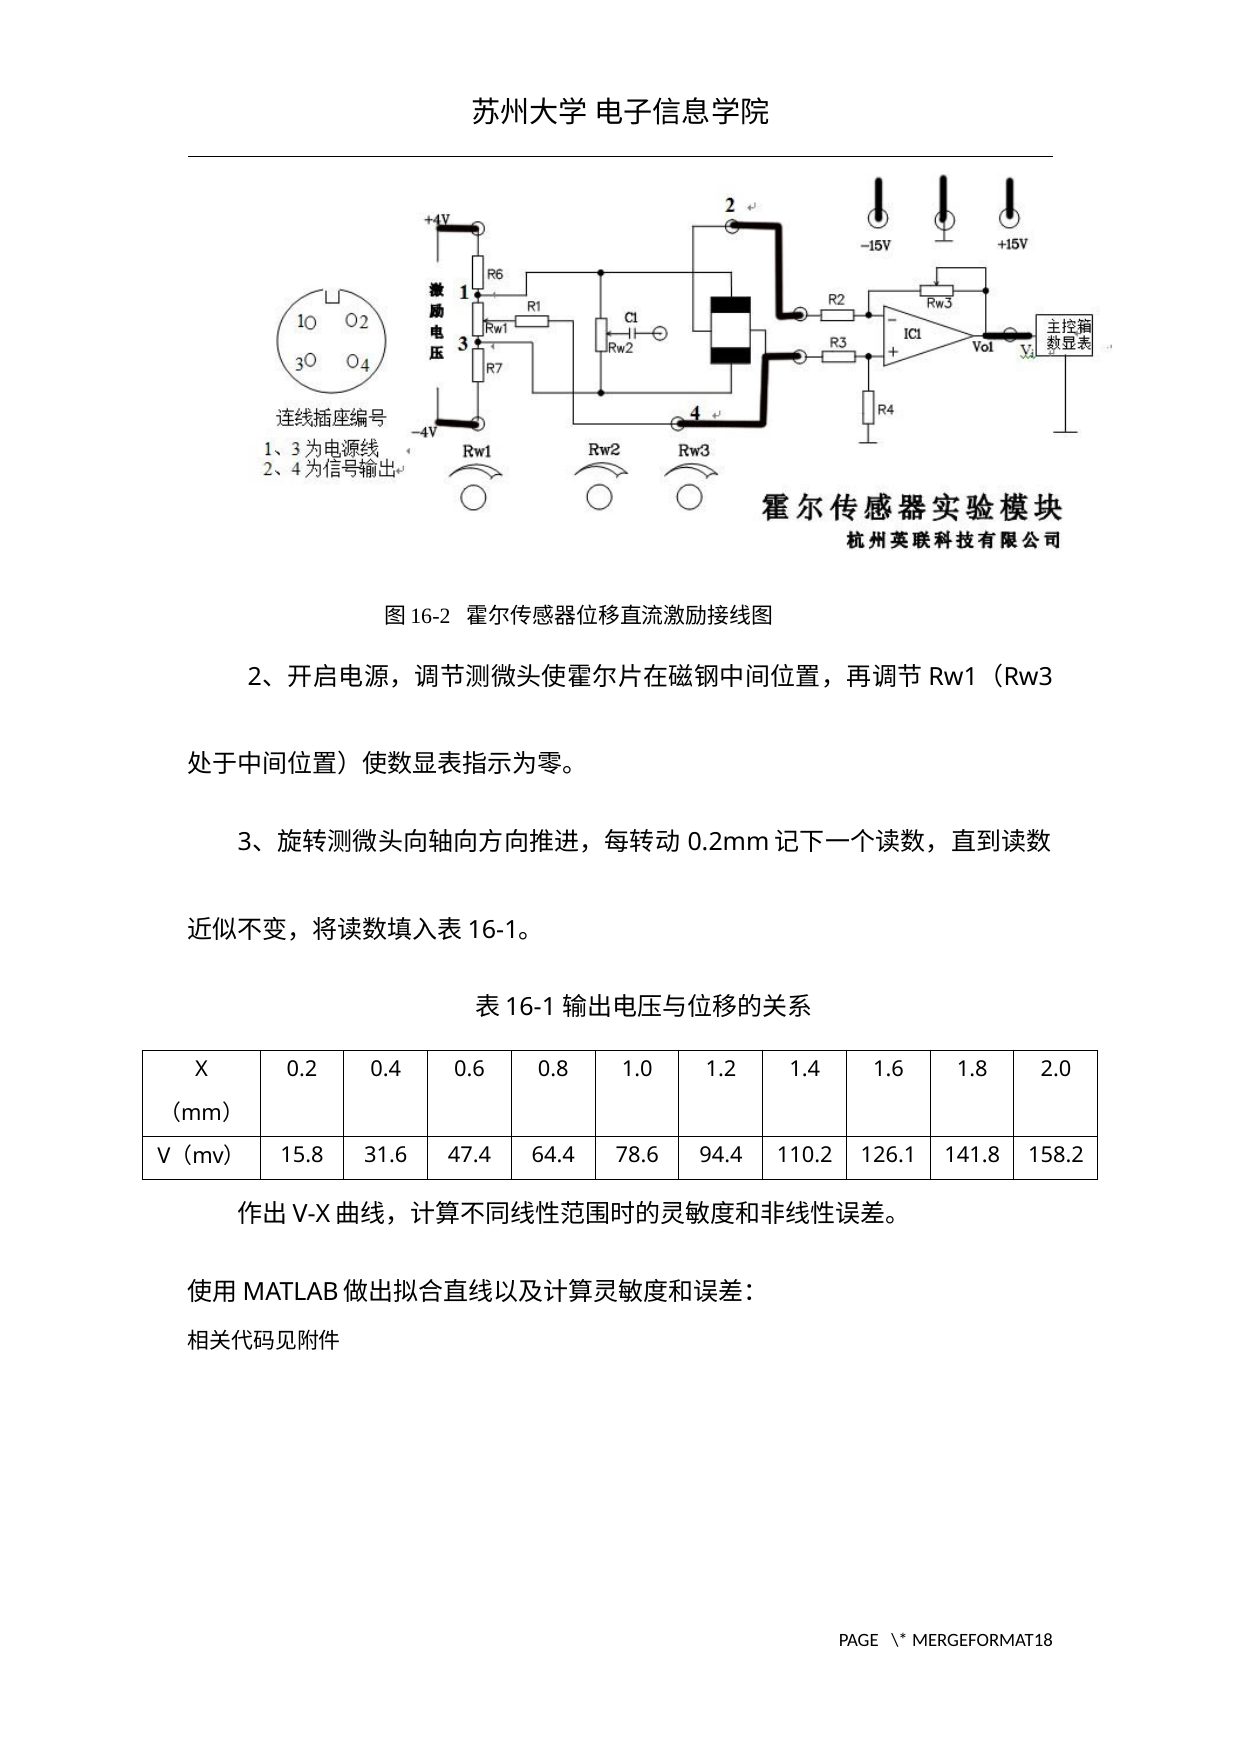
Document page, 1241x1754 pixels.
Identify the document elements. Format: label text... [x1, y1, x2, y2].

table_header 1.4 [763, 1051, 846, 1136]
table_cell 78.6 [596, 1137, 678, 1178]
text 相关代码见附件 [187, 1322, 1053, 1355]
table_header 1.0 [596, 1051, 678, 1136]
table_header 0.8 [512, 1051, 595, 1136]
table_header 0.2 [261, 1051, 343, 1136]
text 使用MATLAB做出拟合直线以及计算灵敏度和误差： [187, 1257, 1053, 1322]
picture [247, 165, 1113, 561]
table_cell V（mv） [143, 1137, 260, 1178]
table_cell 64.4 [512, 1137, 595, 1178]
text 表16-1 输出电压与位移的关系 [187, 972, 1053, 1037]
table_cell 141.8 [931, 1137, 1013, 1178]
table_header 2.0 [1014, 1051, 1097, 1136]
table_header X（mm） [143, 1051, 260, 1136]
table_cell 126.1 [847, 1137, 930, 1178]
text 作出V-X曲线，计算不同线性范围时的灵敏度和非线性误差。 [187, 1180, 1053, 1244]
table_header 0.6 [428, 1051, 511, 1136]
table_cell 110.2 [763, 1137, 846, 1178]
table_header 1.8 [931, 1051, 1013, 1136]
table_cell 94.4 [679, 1137, 762, 1178]
table_cell 31.6 [344, 1137, 427, 1178]
text 3、旋转测微头向轴向方向推进，每转动0.2mm记下一个读数，直到读数近似不变，将读数填入表16-1。 [187, 807, 1053, 960]
text 图16-2 霍尔传感器位移直流激励接线图 [187, 597, 1053, 630]
table_cell 158.2 [1014, 1137, 1097, 1178]
table_header 0.4 [344, 1051, 427, 1136]
table_header 1.6 [847, 1051, 930, 1136]
table_cell 15.8 [261, 1137, 343, 1178]
table_header 1.2 [679, 1051, 762, 1136]
table_cell 47.4 [428, 1137, 511, 1178]
text 2、开启电源，调节测微头使霍尔片在磁钢中间位置，再调节Rw1（Rw3处于中间位置）使数显表指示为零。 [187, 642, 1053, 794]
